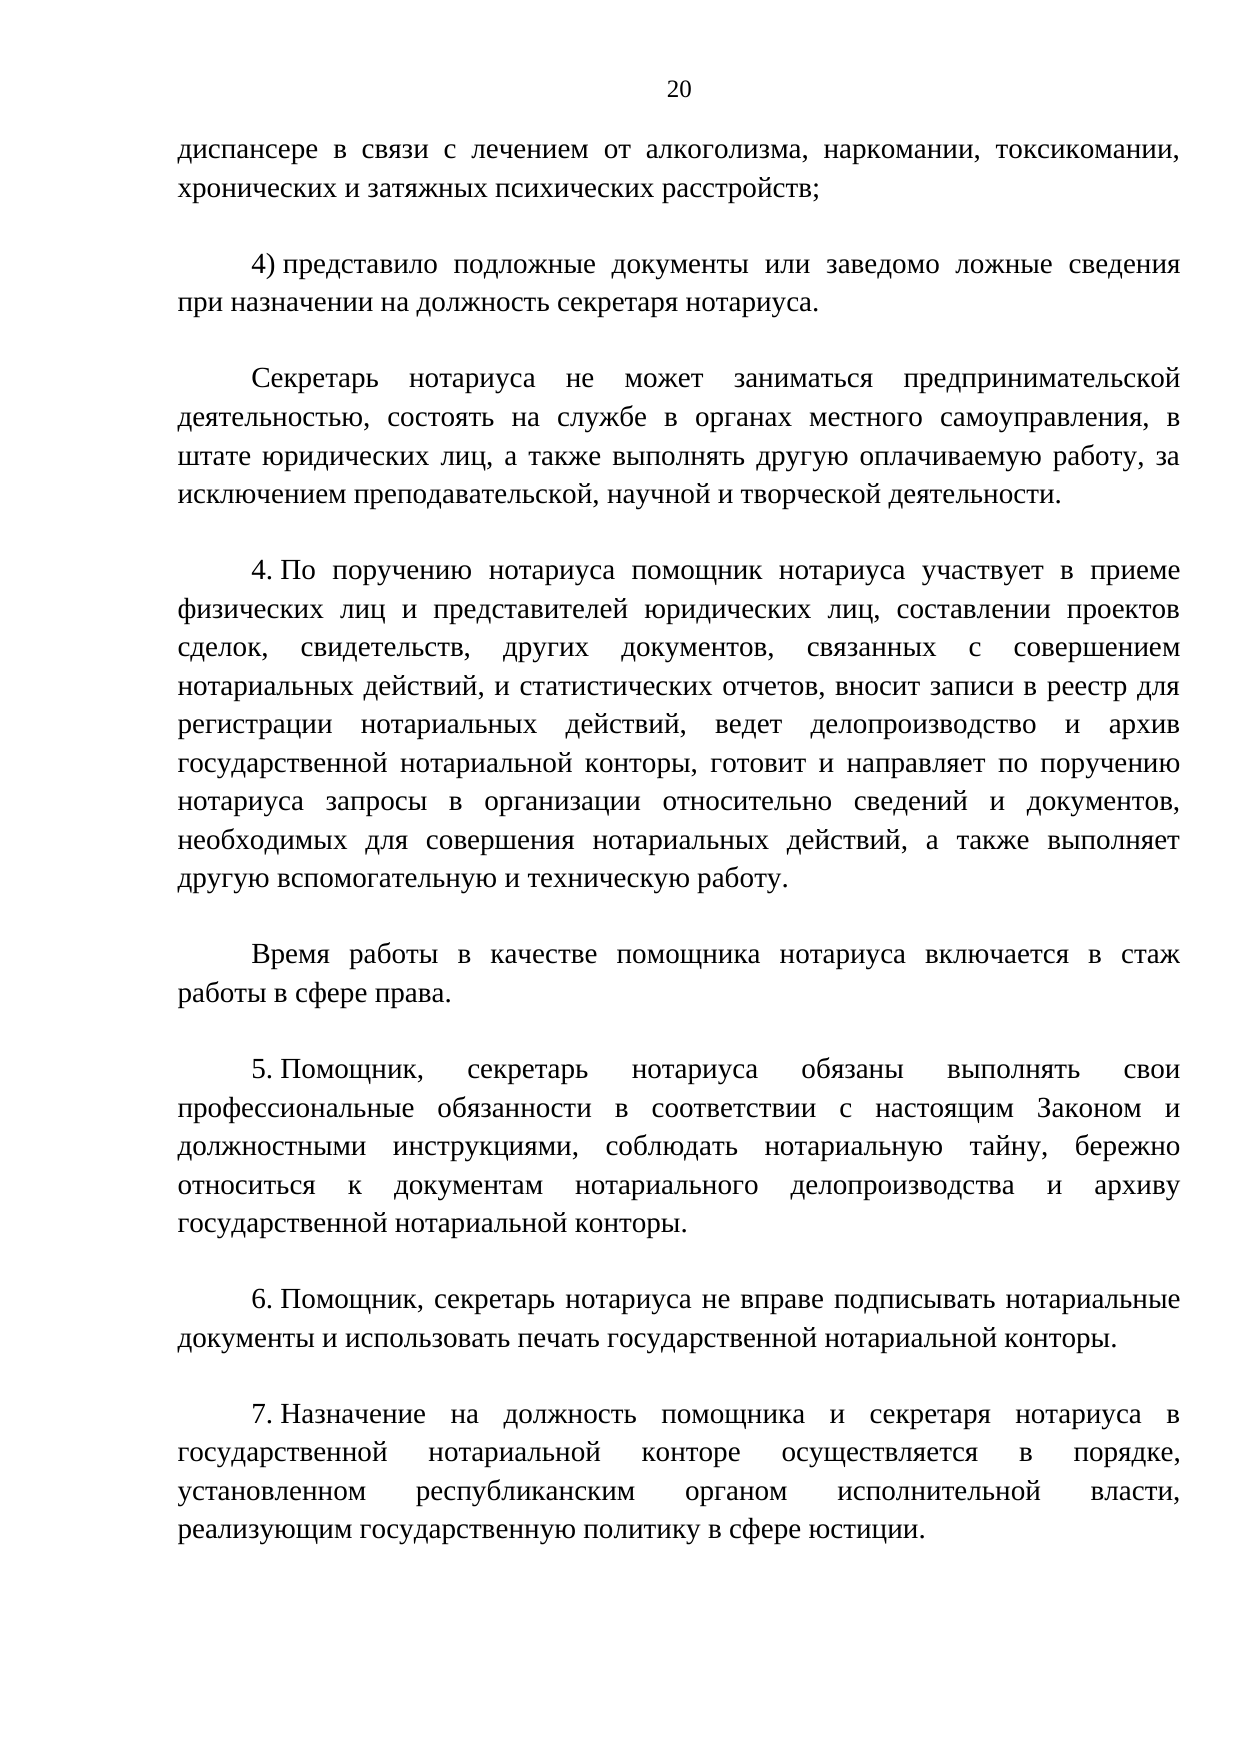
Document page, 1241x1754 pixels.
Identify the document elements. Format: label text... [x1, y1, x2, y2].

text Секретарь нотариуса не может заниматься предпринимательской деятельностью, состоять на службе в органах местного самоуправления, в штате юридических лиц, а также выполнять другую оплачиваемую работу, за исключением преподавательской, научной и творческой деятельности. [177, 361, 1181, 510]
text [177, 131, 1181, 203]
text 4. По поручению нотариуса помощник нотариуса участвует в приеме физических лиц и представителей юридических лиц, составлении проектов сделок, свидетельств, других документов, связанных с совершением нотариальных действий, и статистических отчетов, вносит записи в реестр для регистрации нотариальных действий, ведет делопроизводство и архив государственной нотариальной конторы, готовит и направляет по поручению нотариуса запросы в организации относительно сведений и документов, необходимых для совершения нотариальных действий, а также выполняет другую вспомогательную и техническую работу. [177, 552, 1181, 894]
text 5. Помощник, секретарь нотариуса обязаны выполнять свои профессиональные обязанности в соответствии с настоящим Законом и должностными инструкциями, соблюдать нотариальную тайну, бережно относиться к документам нотариального делопроизводства и архиву государственной нотариальной конторы. [177, 1051, 1181, 1239]
text 6. Помощник, секретарь нотариуса не вправе подписывать нотариальные документы и использовать печать государственной нотариальной конторы. [177, 1281, 1181, 1353]
text Время работы в качестве помощника нотариуса включается в стаж работы в сфере права. [177, 937, 1181, 1009]
text 4) представило подложные документы или заведомо ложные сведения при назначении на должность секретаря нотариуса. [177, 246, 1181, 318]
text 7. Назначение на должность помощника и секретаря нотариуса в государственной нотариальной конторе осуществляется в порядке, установленном республиканским органом исполнительной власти, реализующим государственную политику в сфере юстиции. [177, 1396, 1181, 1545]
